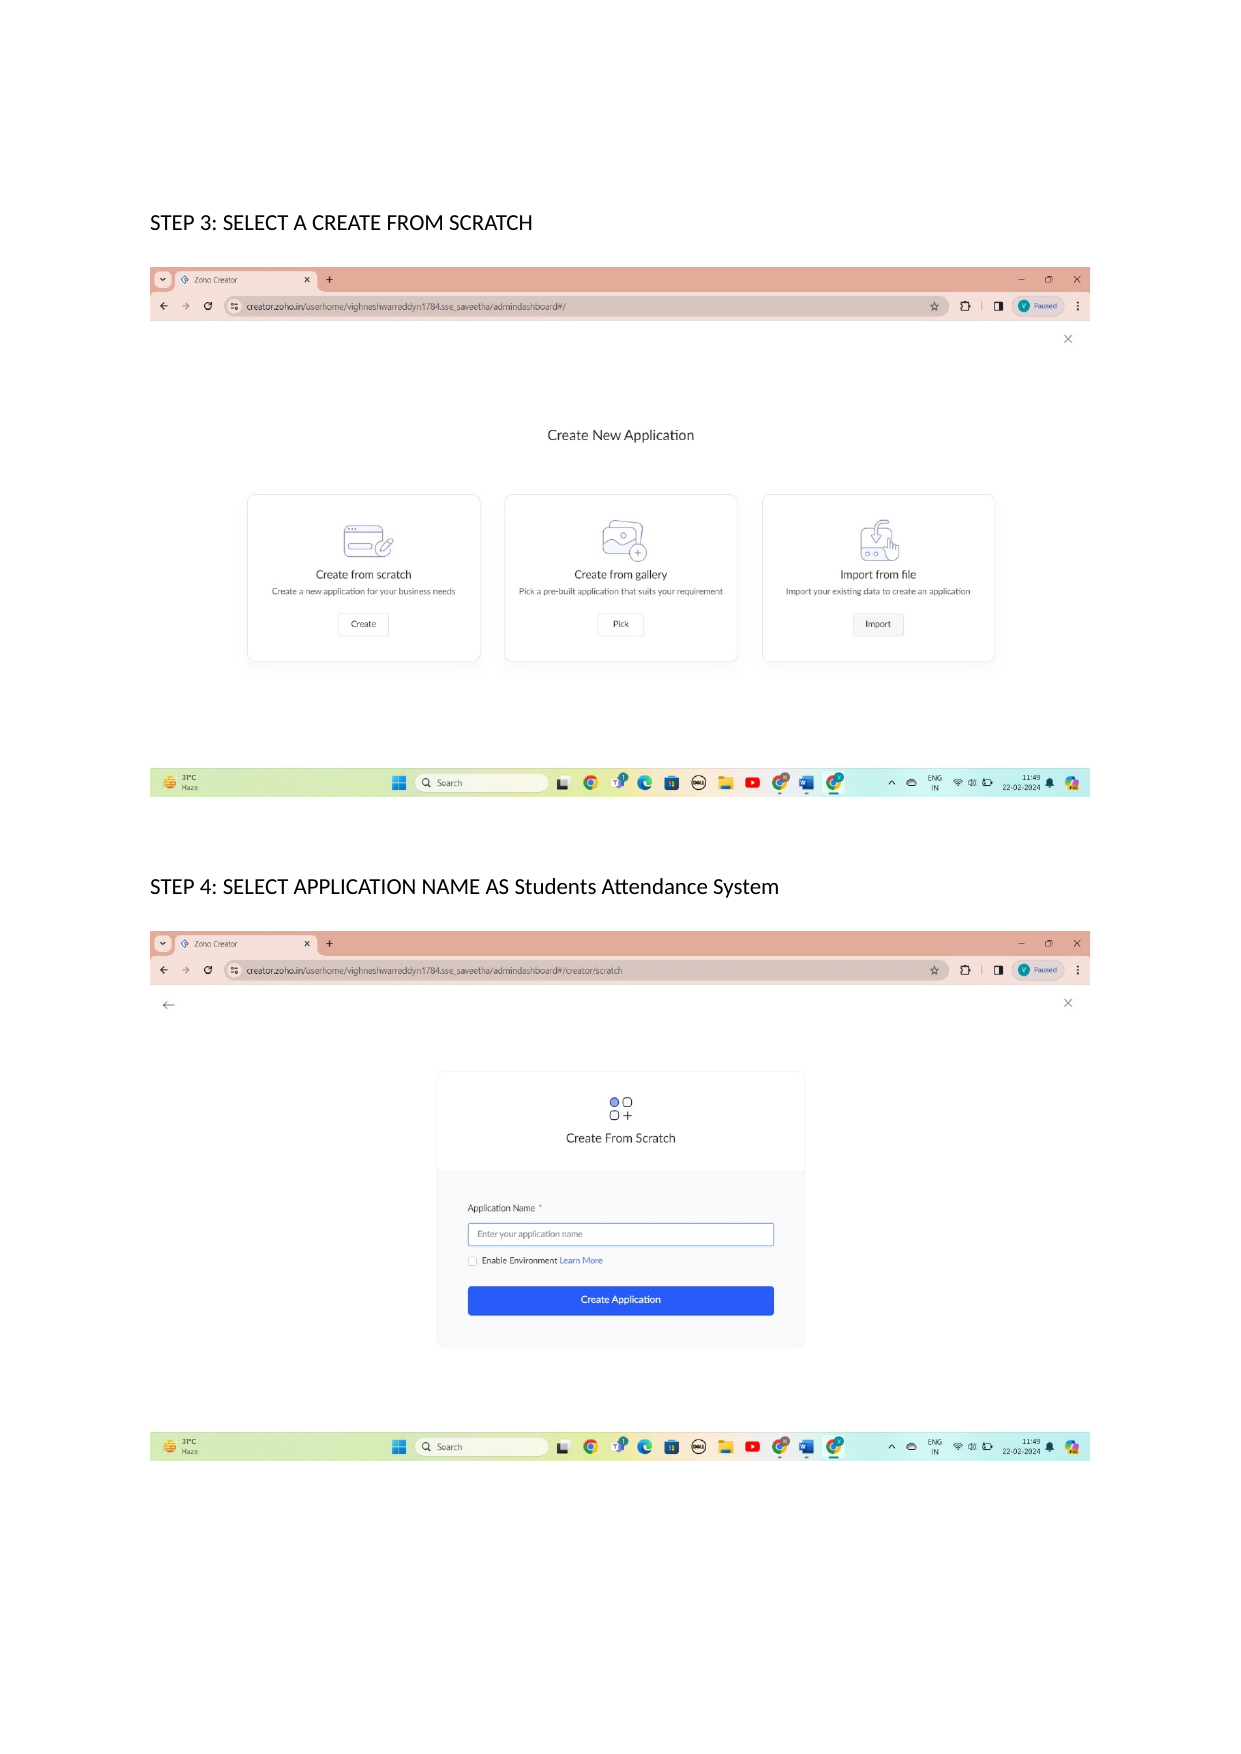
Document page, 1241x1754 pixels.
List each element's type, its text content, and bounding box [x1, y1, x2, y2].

picture [150, 931, 1091, 1461]
picture [150, 267, 1091, 797]
text STEP 4: SELECT APPLICATION NAME AS Students Attendance System [150, 872, 1090, 900]
text STEP 3: SELECT A CREATE FROM SCRATCH [150, 208, 1090, 236]
